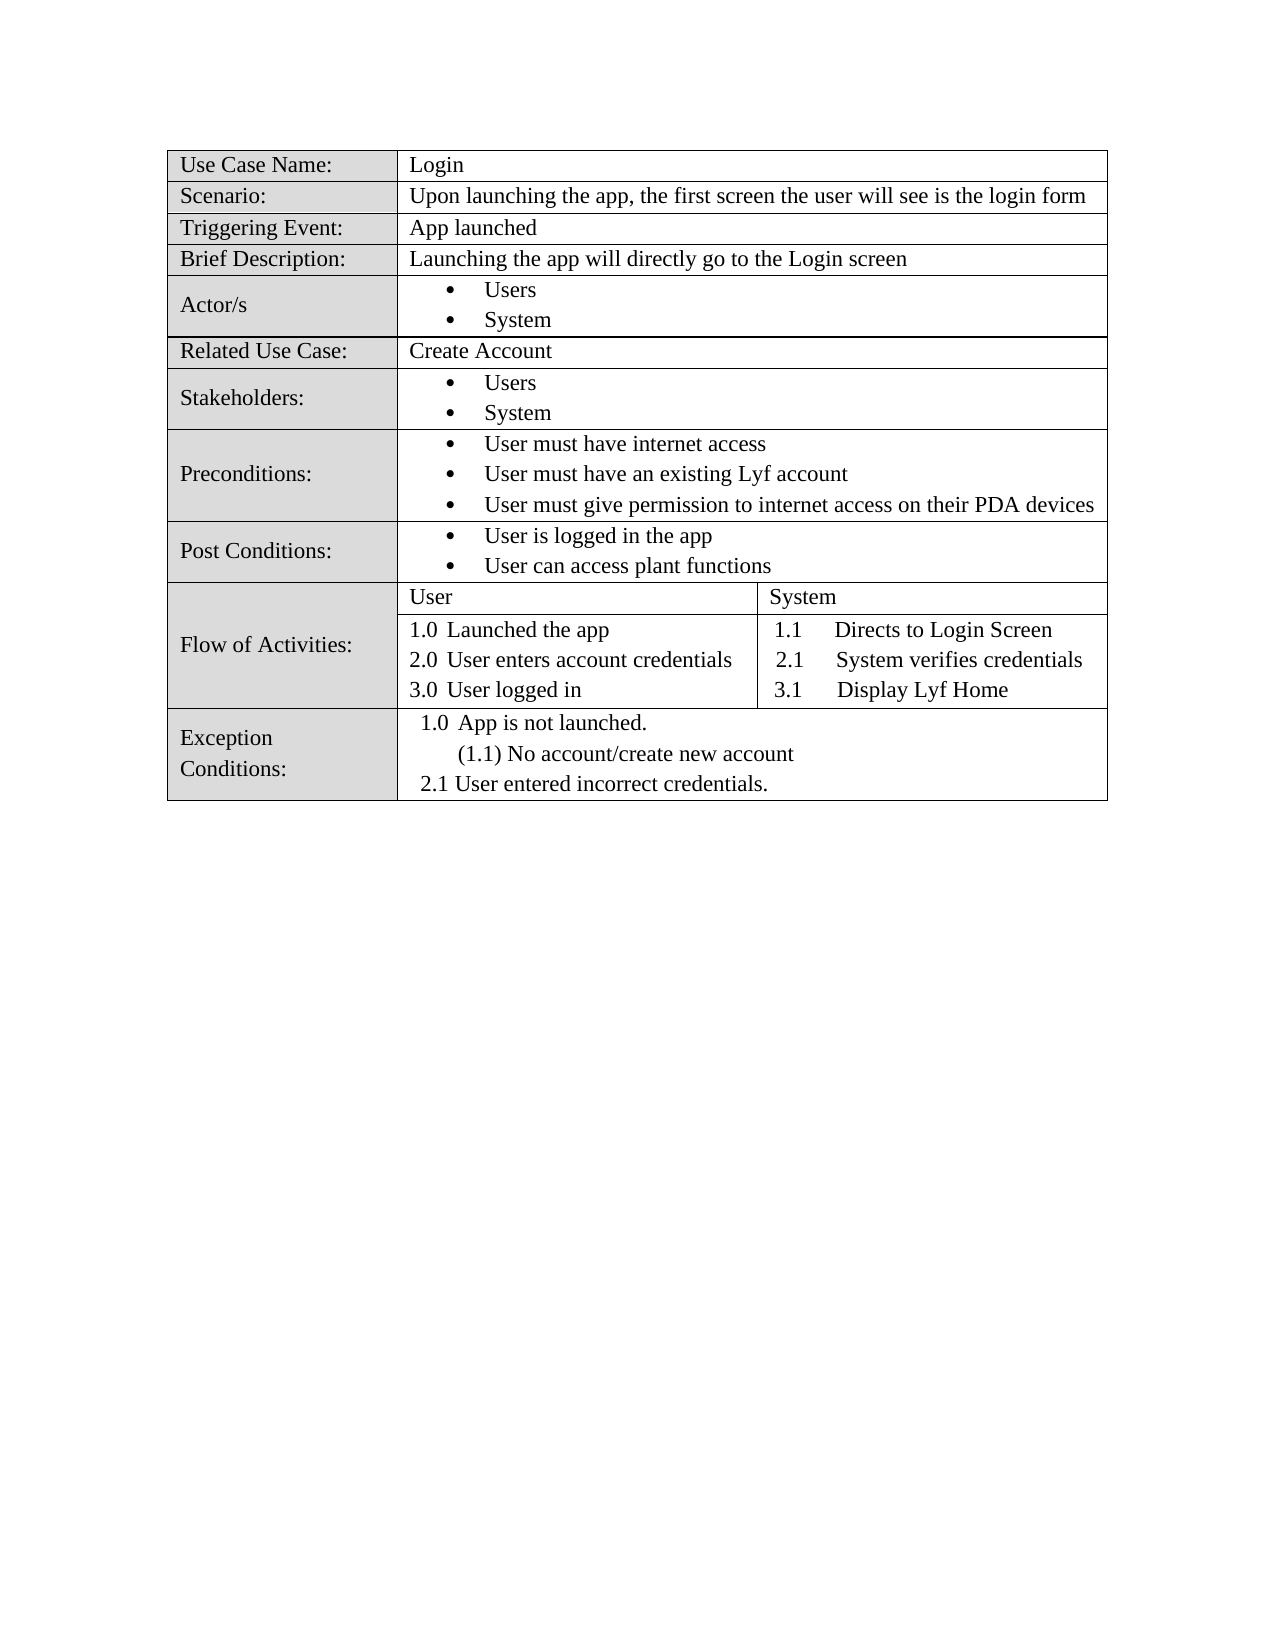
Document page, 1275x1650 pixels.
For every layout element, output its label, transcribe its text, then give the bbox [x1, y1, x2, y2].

table_cell User must have internet access User must have an existing Lyf account User must give permission to internet access on their PDA devices [398, 430, 1107, 521]
table_cell Exception Conditions: [168, 709, 397, 800]
table_cell Stakeholders: [168, 369, 397, 429]
table_cell Actor/s [168, 276, 397, 336]
table_cell User is logged in the app User can access plant functions [398, 522, 1107, 582]
table_cell User [398, 583, 757, 613]
table_cell Scenario: [168, 182, 397, 212]
table_header Login [398, 151, 1107, 181]
table_cell Launched the app User enters account credentials User logged in [398, 615, 757, 708]
table_header Use Case Name: [168, 151, 397, 181]
table_cell Flow of Activities: [168, 583, 397, 708]
table_cell App launched [398, 214, 1107, 244]
table_cell Launching the app will directly go to the Login screen [398, 245, 1107, 275]
table_cell System [758, 583, 1107, 613]
table_cell Upon launching the app, the first screen the user will see is the login form [398, 182, 1107, 212]
table_cell Brief Description: [168, 245, 397, 275]
table_cell Users System [398, 276, 1107, 336]
table_cell Post Conditions: [168, 522, 397, 582]
table_cell Directs to Login Screen System verifies credentials 3.1 Display Lyf Home [758, 615, 1107, 708]
table_cell App is not launched. (1.1) No account/create new account 2.1 User entered incorrect credentials. [398, 709, 1107, 800]
table_cell Create Account [398, 338, 1107, 368]
table_cell Triggering Event: [168, 214, 397, 244]
table_cell Preconditions: [168, 430, 397, 521]
table_cell Users System [398, 369, 1107, 429]
table_cell Related Use Case: [168, 338, 397, 368]
